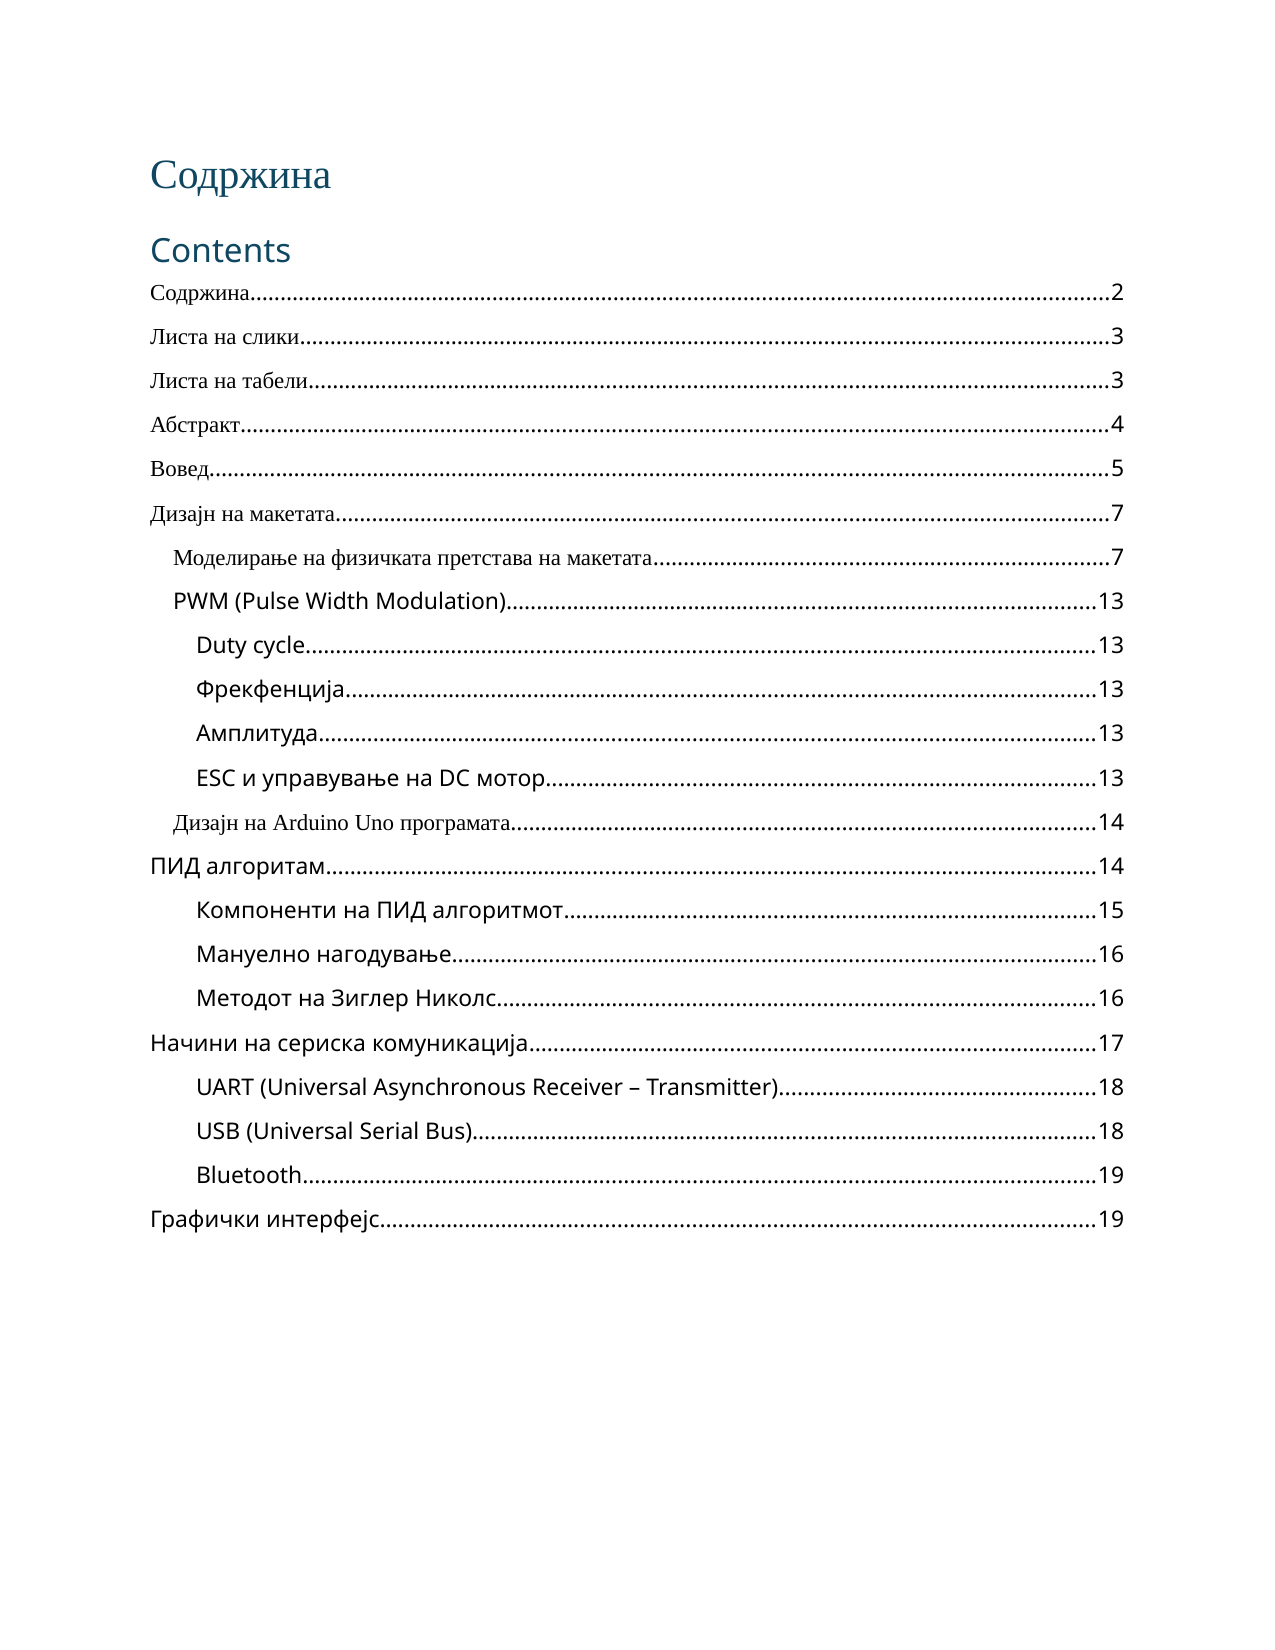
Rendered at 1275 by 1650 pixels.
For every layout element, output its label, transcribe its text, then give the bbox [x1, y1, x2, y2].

subtitle Содржина [150, 150, 1125, 198]
